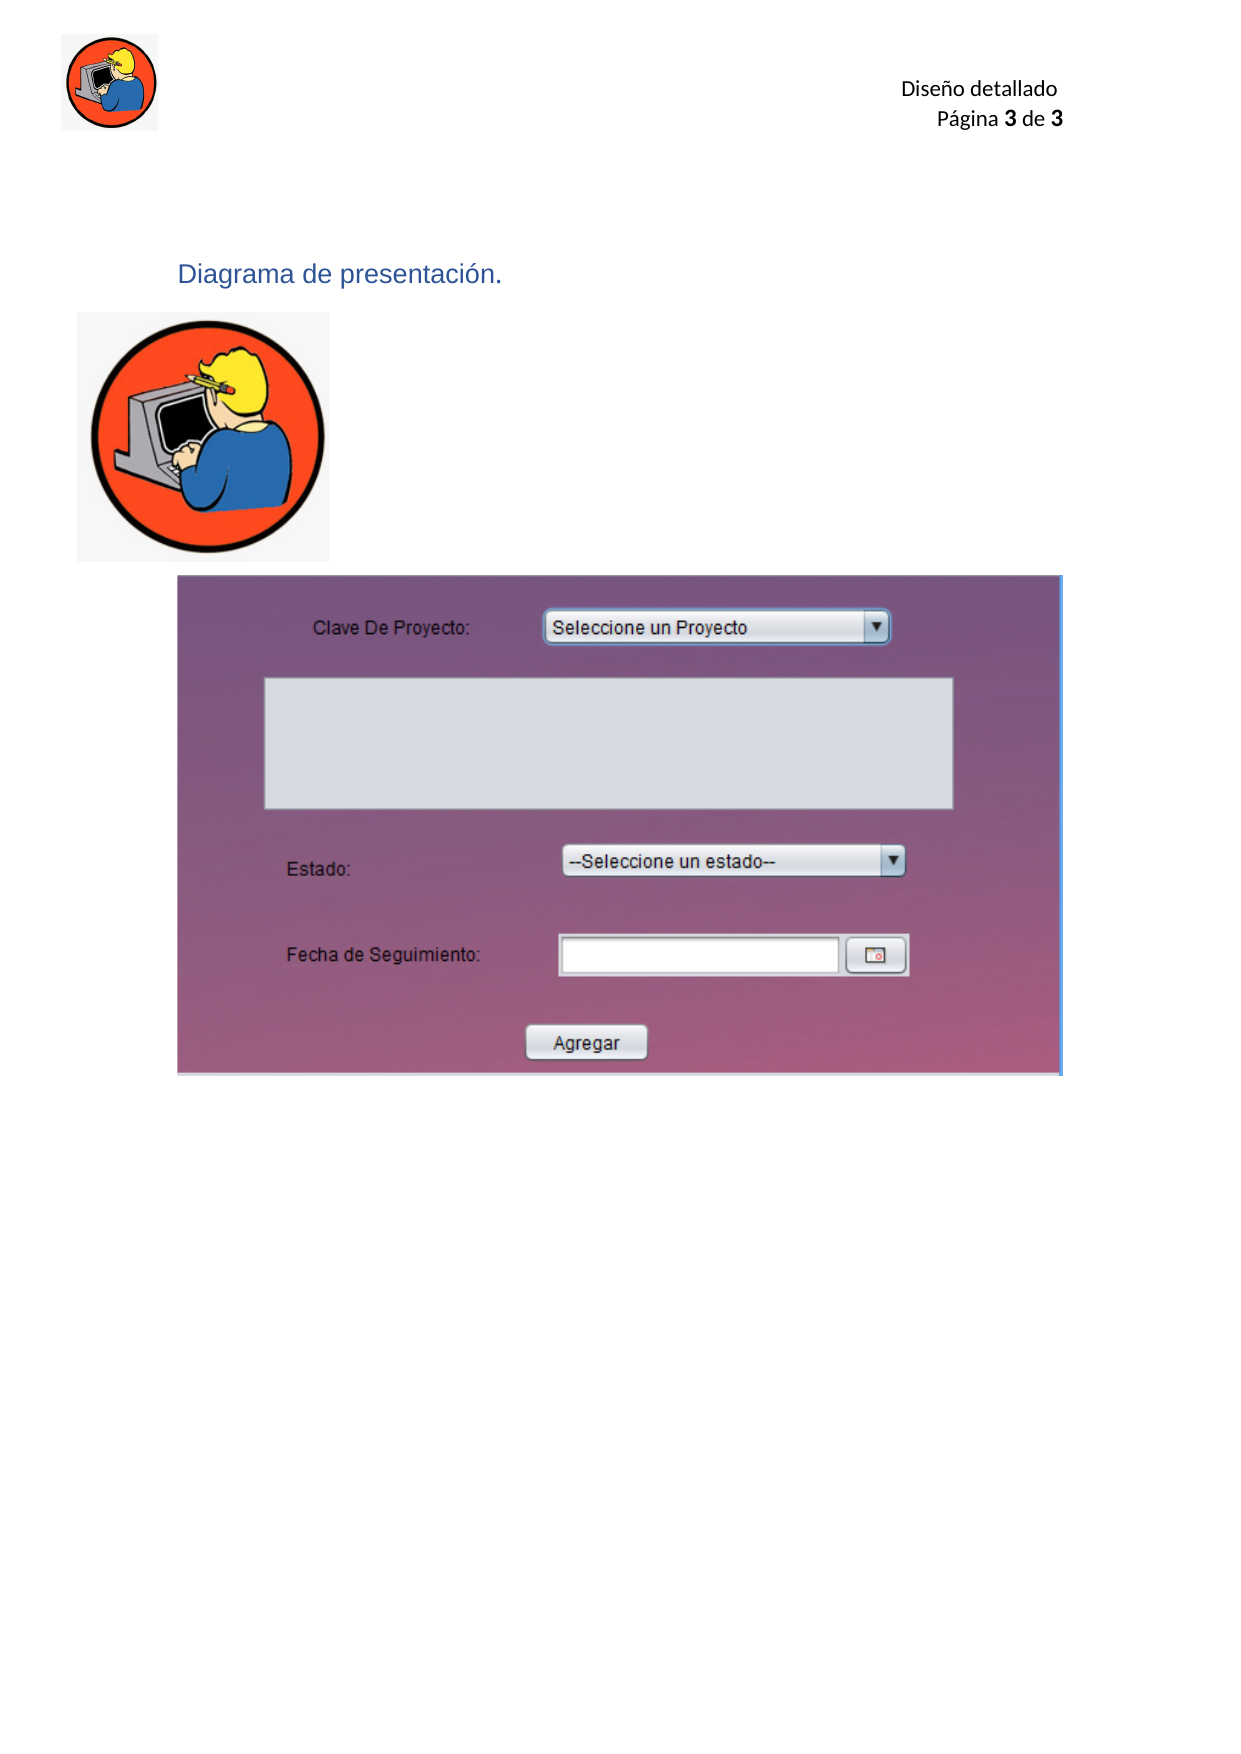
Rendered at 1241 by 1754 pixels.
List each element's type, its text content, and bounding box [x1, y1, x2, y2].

picture [60, 34, 159, 131]
subtitle Diagrama de presentación. [177, 254, 1063, 291]
picture [76, 312, 330, 562]
